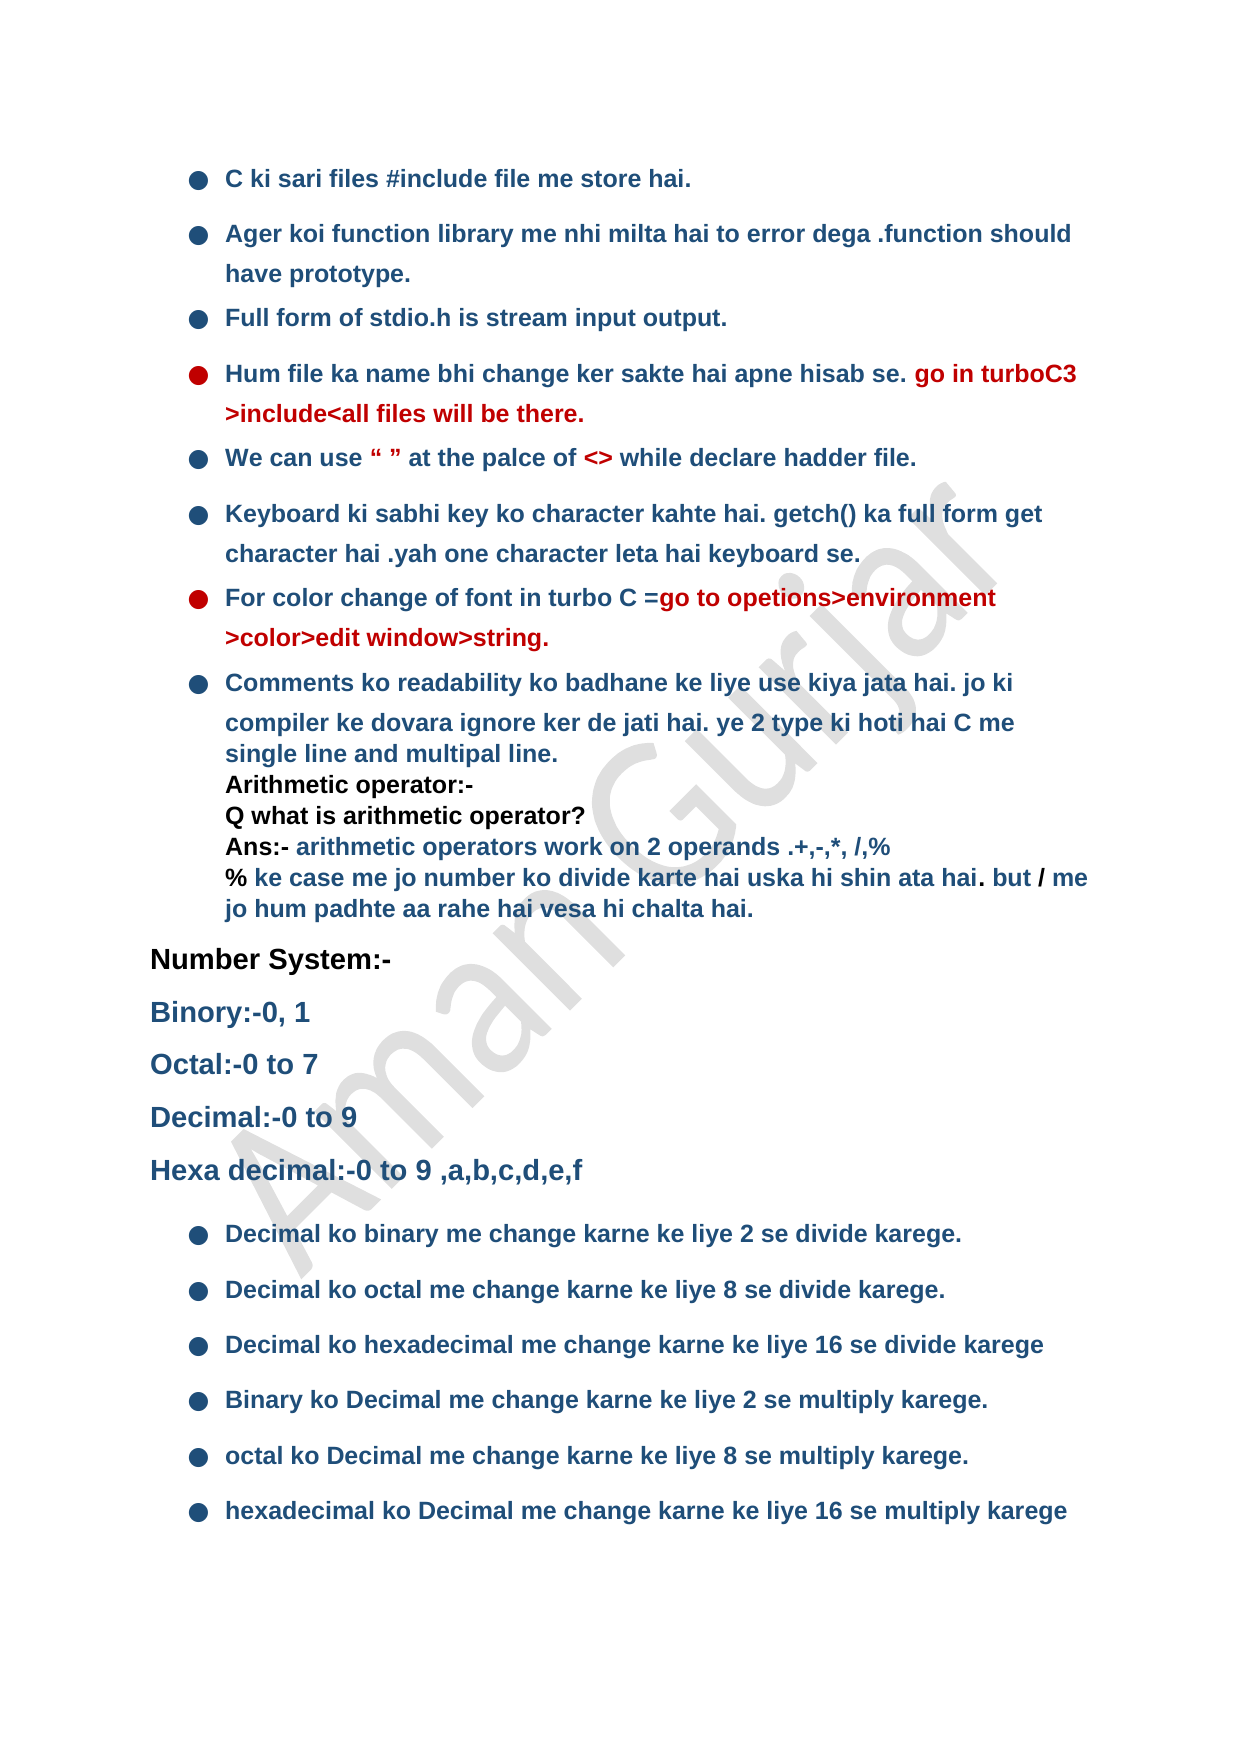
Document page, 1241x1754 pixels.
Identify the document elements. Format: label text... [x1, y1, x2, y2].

text Binory:-0, 1 [150, 994, 1090, 1028]
list Decimal ko octal me change karne ke liye 8 se divide karege. [187, 1261, 1090, 1312]
list Ager koi function library me nhi milta hai to error dega .function should have prototype. [187, 205, 1090, 288]
list hexadecimal ko Decimal me change karne ke liye 16 se multiply karege [187, 1482, 1090, 1534]
list Binary ko Decimal me change karne ke liye 2 se multiply karege. [187, 1372, 1090, 1423]
text Number System:- [150, 942, 1090, 975]
text Octal:-0 to 7 [150, 1047, 1090, 1081]
text Arithmetic operator:- [225, 770, 1090, 799]
list Comments ko readability ko badhane ke liye use kiya jata hai. jo ki compiler ke dovara ignore ker de jati hai. ye 2 type ki hoti hai C me single line and multipal line. [187, 654, 1090, 768]
text % ke case me jo number ko divide karte hai uska hi shin ata hai. but / me jo hum padhte aa rahe hai vesa hi chalta hai. [225, 863, 1090, 923]
text Q what is arithmetic operator? [225, 801, 1090, 830]
list We can use “ ” at the palce of <> while declare hadder file. [187, 430, 1090, 481]
list Full form of stdio.h is stream input output. [187, 290, 1090, 341]
text Ans:- arithmetic operators work on 2 operands .+,-,*, /,% [225, 832, 1090, 861]
list Hum file ka name bhi change ker sakte hai apne hisab se. go in turboC3 >include<all files will be there. [187, 345, 1090, 427]
list octal ko Decimal me change karne ke liye 8 se multiply karege. [187, 1427, 1090, 1478]
list Decimal ko binary me change karne ke liye 2 se divide karege. [187, 1206, 1090, 1257]
text Hexa decimal:-0 to 9 ,a,b,c,d,e,f [150, 1153, 1090, 1187]
list Decimal ko hexadecimal me change karne ke liye 16 se divide karege [187, 1316, 1090, 1368]
list For color change of font in turbo C =go to opetions>environment >color>edit window>string. [187, 570, 1090, 652]
text Decimal:-0 to 9 [150, 1100, 1090, 1134]
list C ki sari files #include file me store hai. [187, 150, 1090, 201]
list Keyboard ki sabhi key ko character kahte hai. getch() ka full form get character hai .yah one character leta hai keyboard se. [187, 485, 1090, 567]
